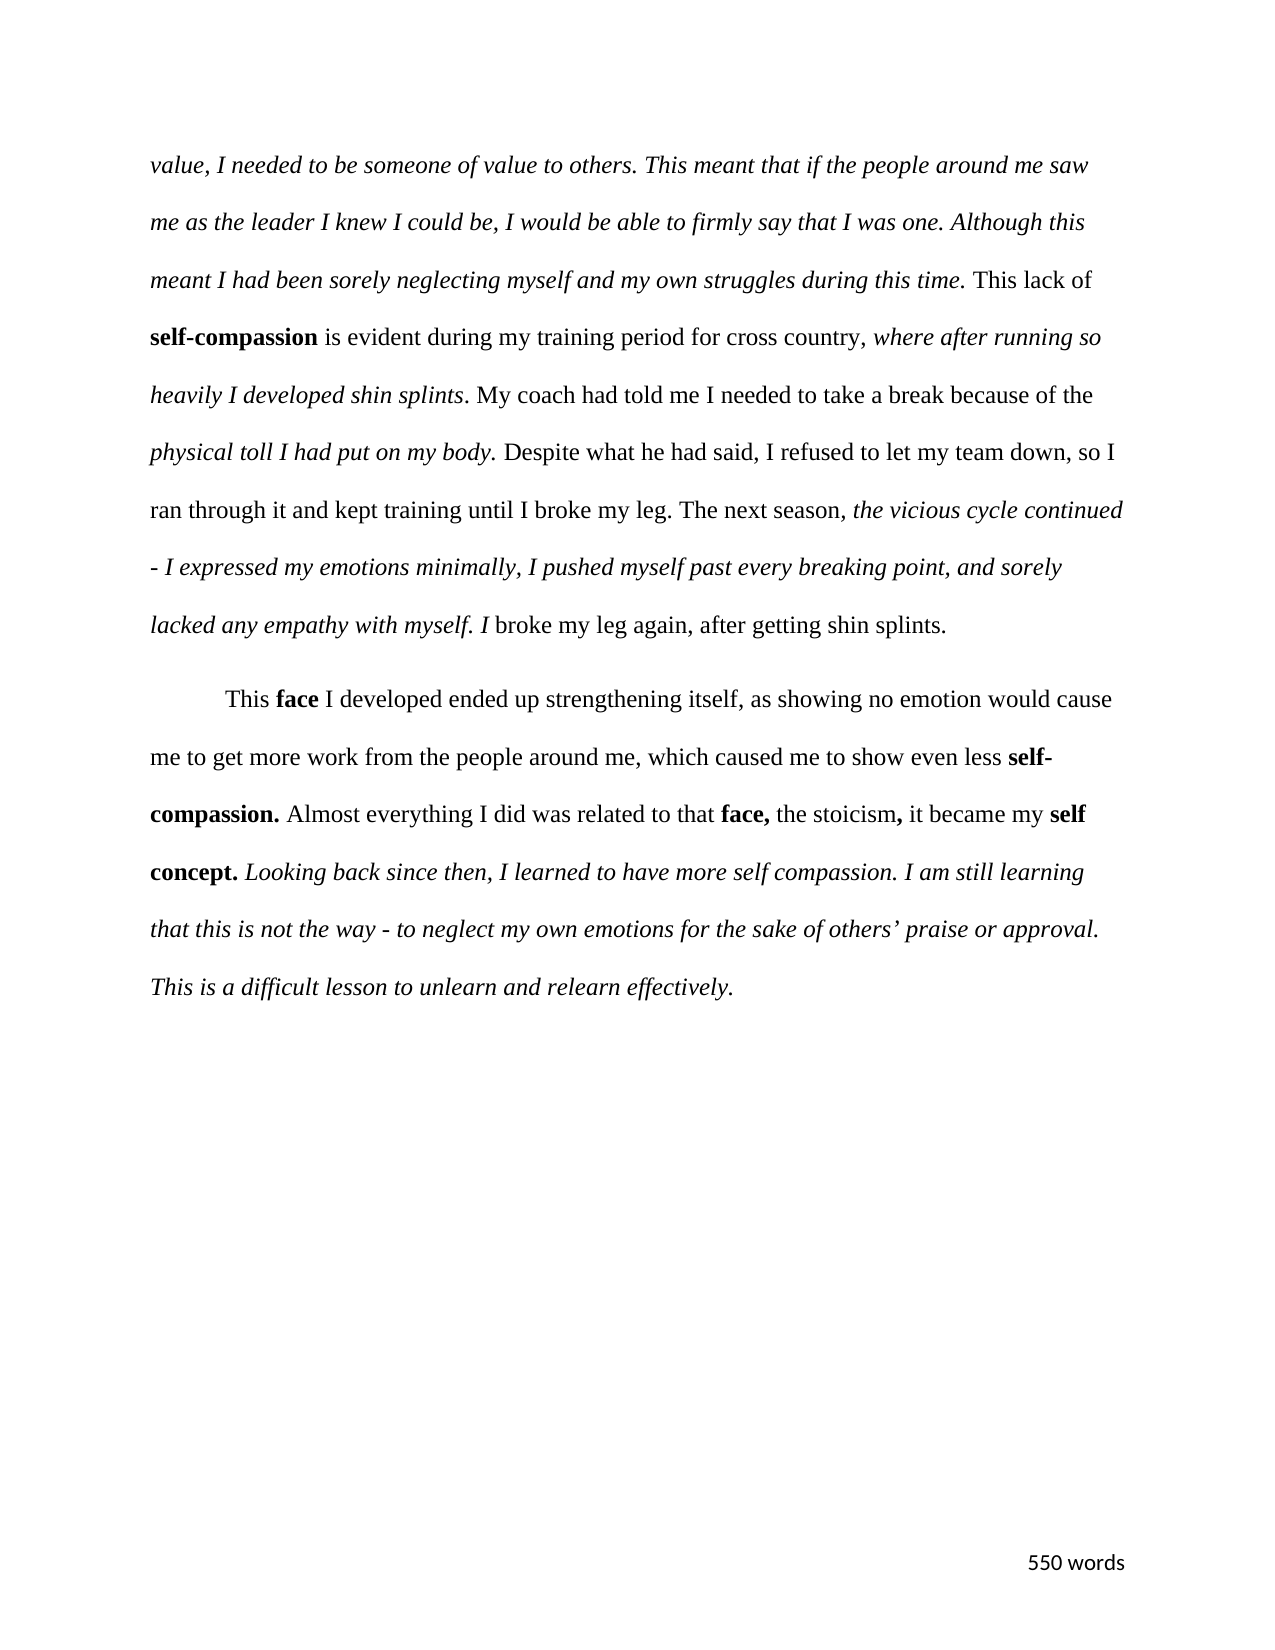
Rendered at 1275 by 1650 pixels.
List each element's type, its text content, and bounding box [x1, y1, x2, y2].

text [150, 150, 1125, 639]
text This face I developed ended up strengthening itself, as showing no emotion would cause me to get more work from the people around me, which caused me to show even less self-compassion. Almost everything I did was related to that face, the stoicism, it became my self concept. Looking back since then, I learned to have more self compassion. I am still learning that this is not the way - to neglect my own emotions for the sake of others’ praise or approval. This is a difficult lesson to unlearn and relearn effectively. [150, 684, 1125, 1000]
